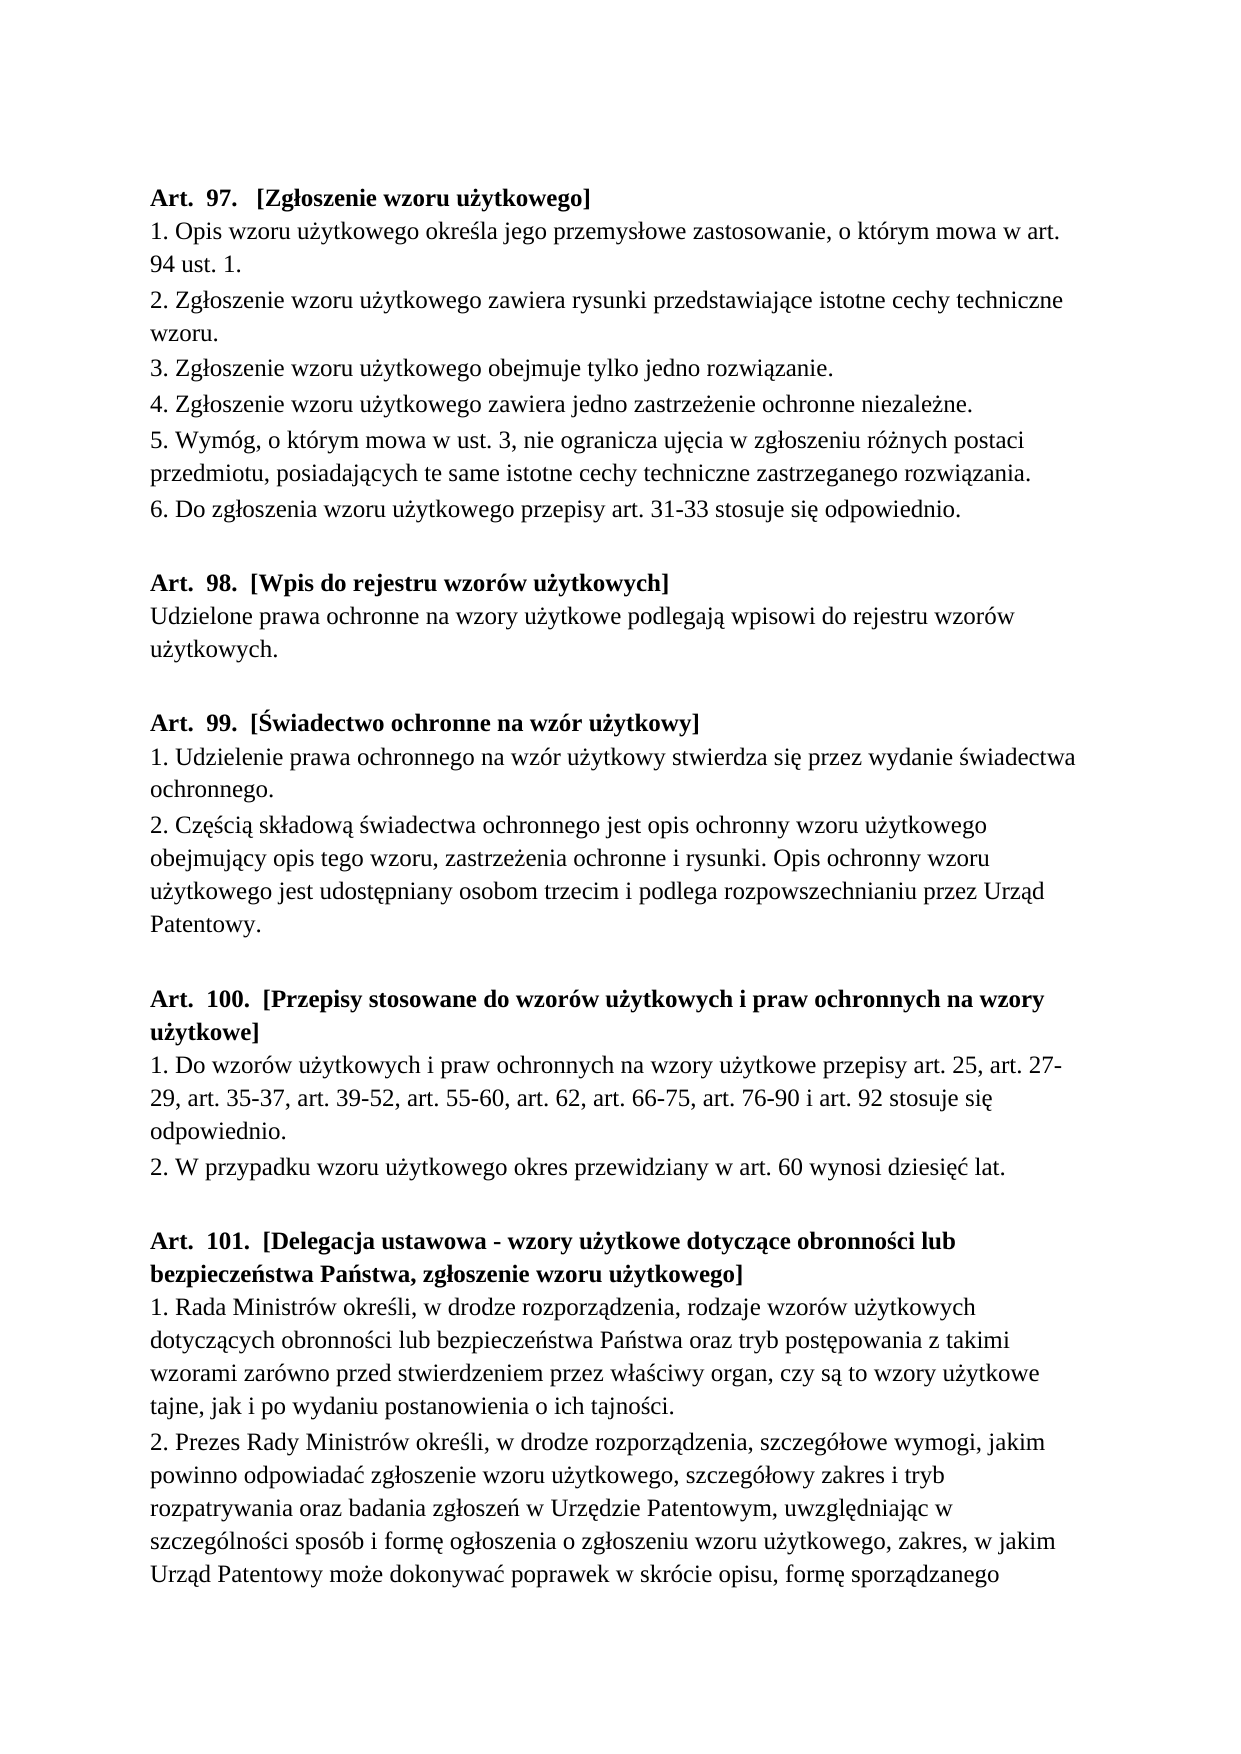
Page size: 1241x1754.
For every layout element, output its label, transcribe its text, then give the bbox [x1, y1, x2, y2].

text 1. Udzielenie prawa ochronnego na wzór użytkowy stwierdza się przez wydanie świadectwa ochronnego. [150, 742, 1090, 803]
text 2. Zgłoszenie wzoru użytkowego zawiera rysunki przedstawiające istotne cechy techniczne wzoru. [150, 285, 1090, 347]
text 1. Opis wzoru użytkowego określa jego przemysłowe zastosowanie, o którym mowa w art. 94 ust. 1. [150, 216, 1090, 278]
text 5. Wymóg, o którym mowa w ust. 3, nie ogranicza ujęcia w zgłoszeniu różnych postaci przedmiotu, posiadających te same istotne cechy techniczne zastrzeganego rozwiązania. [150, 425, 1090, 487]
text 3. Zgłoszenie wzoru użytkowego obejmuje tylko jedno rozwiązanie. [150, 353, 1090, 382]
text Art. 101. [Delegacja ustawowa - wzory użytkowe dotyczące obronności lub bezpieczeństwa Państwa, zgłoszenie wzoru użytkowego] [150, 1226, 1090, 1288]
text 4. Zgłoszenie wzoru użytkowego zawiera jedno zastrzeżenie ochronne niezależne. [150, 389, 1090, 418]
text 2. W przypadku wzoru użytkowego okres przewidziany w art. 60 wynosi dziesięć lat. [150, 1152, 1090, 1180]
text 6. Do zgłoszenia wzoru użytkowego przepisy art. 31-33 stosuje się odpowiednio. [150, 494, 1090, 522]
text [150, 1427, 1090, 1588]
text 1. Do wzorów użytkowych i praw ochronnych na wzory użytkowe przepisy art. 25, art. 27-29, art. 35-37, art. 39-52, art. 55-60, art. 62, art. 66-75, art. 76-90 i art. 92 stosuje się odpowiednio. [150, 1050, 1090, 1144]
text 2. Częścią składową świadectwa ochronnego jest opis ochronny wzoru użytkowego obejmujący opis tego wzoru, zastrzeżenia ochronne i rysunki. Opis ochronny wzoru użytkowego jest udostępniany osobom trzecim i podlega rozpowszechnianiu przez Urząd Patentowy. [150, 810, 1090, 938]
text Udzielone prawa ochronne na wzory użytkowe podlegają wpisowi do rejestru wzorów użytkowych. [150, 601, 1090, 663]
text Art. 97. [Zgłoszenie wzoru użytkowego] [150, 183, 1090, 212]
text Art. 98. [Wpis do rejestru wzorów użytkowych] [150, 568, 1090, 597]
text Art. 99. [Świadectwo ochronne na wzór użytkowy] [150, 708, 1090, 737]
text Art. 100. [Przepisy stosowane do wzorów użytkowych i praw ochronnych na wzory użytkowe] [150, 984, 1090, 1046]
text 1. Rada Ministrów określi, w drodze rozporządzenia, rodzaje wzorów użytkowych dotyczących obronności lub bezpieczeństwa Państwa oraz tryb postępowania z takimi wzorami zarówno przed stwierdzeniem przez właściwy organ, czy są to wzory użytkowe tajne, jak i po wydaniu postanowienia o ich tajności. [150, 1292, 1090, 1420]
